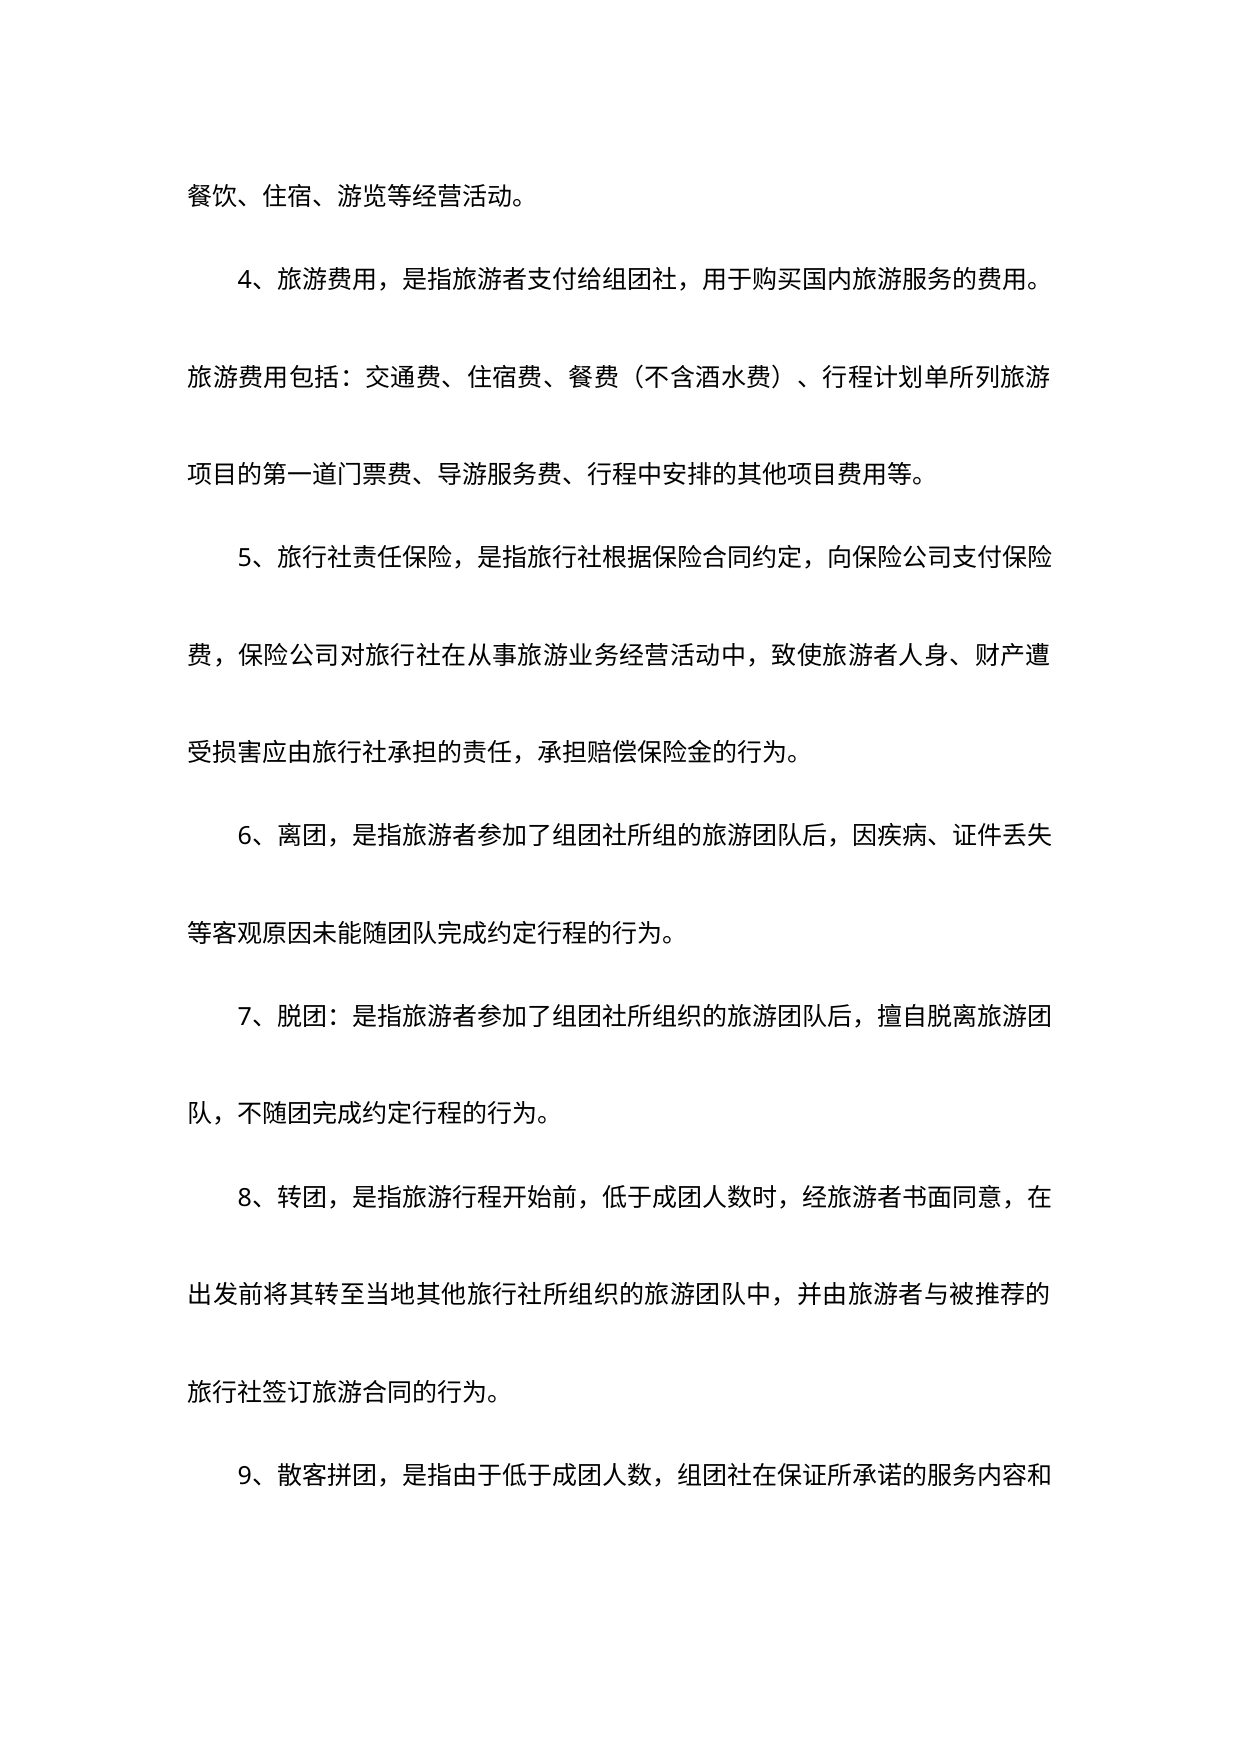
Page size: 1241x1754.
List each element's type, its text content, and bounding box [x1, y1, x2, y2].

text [187, 162, 1053, 227]
text 6、离团，是指旅游者参加了组团社所组的旅游团队后，因疾病、证件丢失等客观原因未能随团队完成约定行程的行为。 [187, 801, 1053, 964]
text 7、脱团：是指旅游者参加了组团社所组织的旅游团队后，擅自脱离旅游团队，不随团完成约定行程的行为。 [187, 982, 1053, 1144]
text 4、旅游费用，是指旅游者支付给组团社，用于购买国内旅游服务的费用。旅游费用包括：交通费、住宿费、餐费（不含酒水费）、行程计划单所列旅游项目的第一道门票费、导游服务费、行程中安排的其他项目费用等。 [187, 245, 1053, 505]
text 5、旅行社责任保险，是指旅行社根据保险合同约定，向保险公司支付保险费，保险公司对旅行社在从事旅游业务经营活动中，致使旅游者人身、财产遭受损害应由旅行社承担的责任，承担赔偿保险金的行为。 [187, 523, 1053, 783]
text 8、转团，是指旅游行程开始前，低于成团人数时，经旅游者书面同意，在出发前将其转至当地其他旅行社所组织的旅游团队中，并由旅游者与被推荐的旅行社签订旅游合同的行为。 [187, 1163, 1053, 1423]
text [187, 1441, 1053, 1506]
